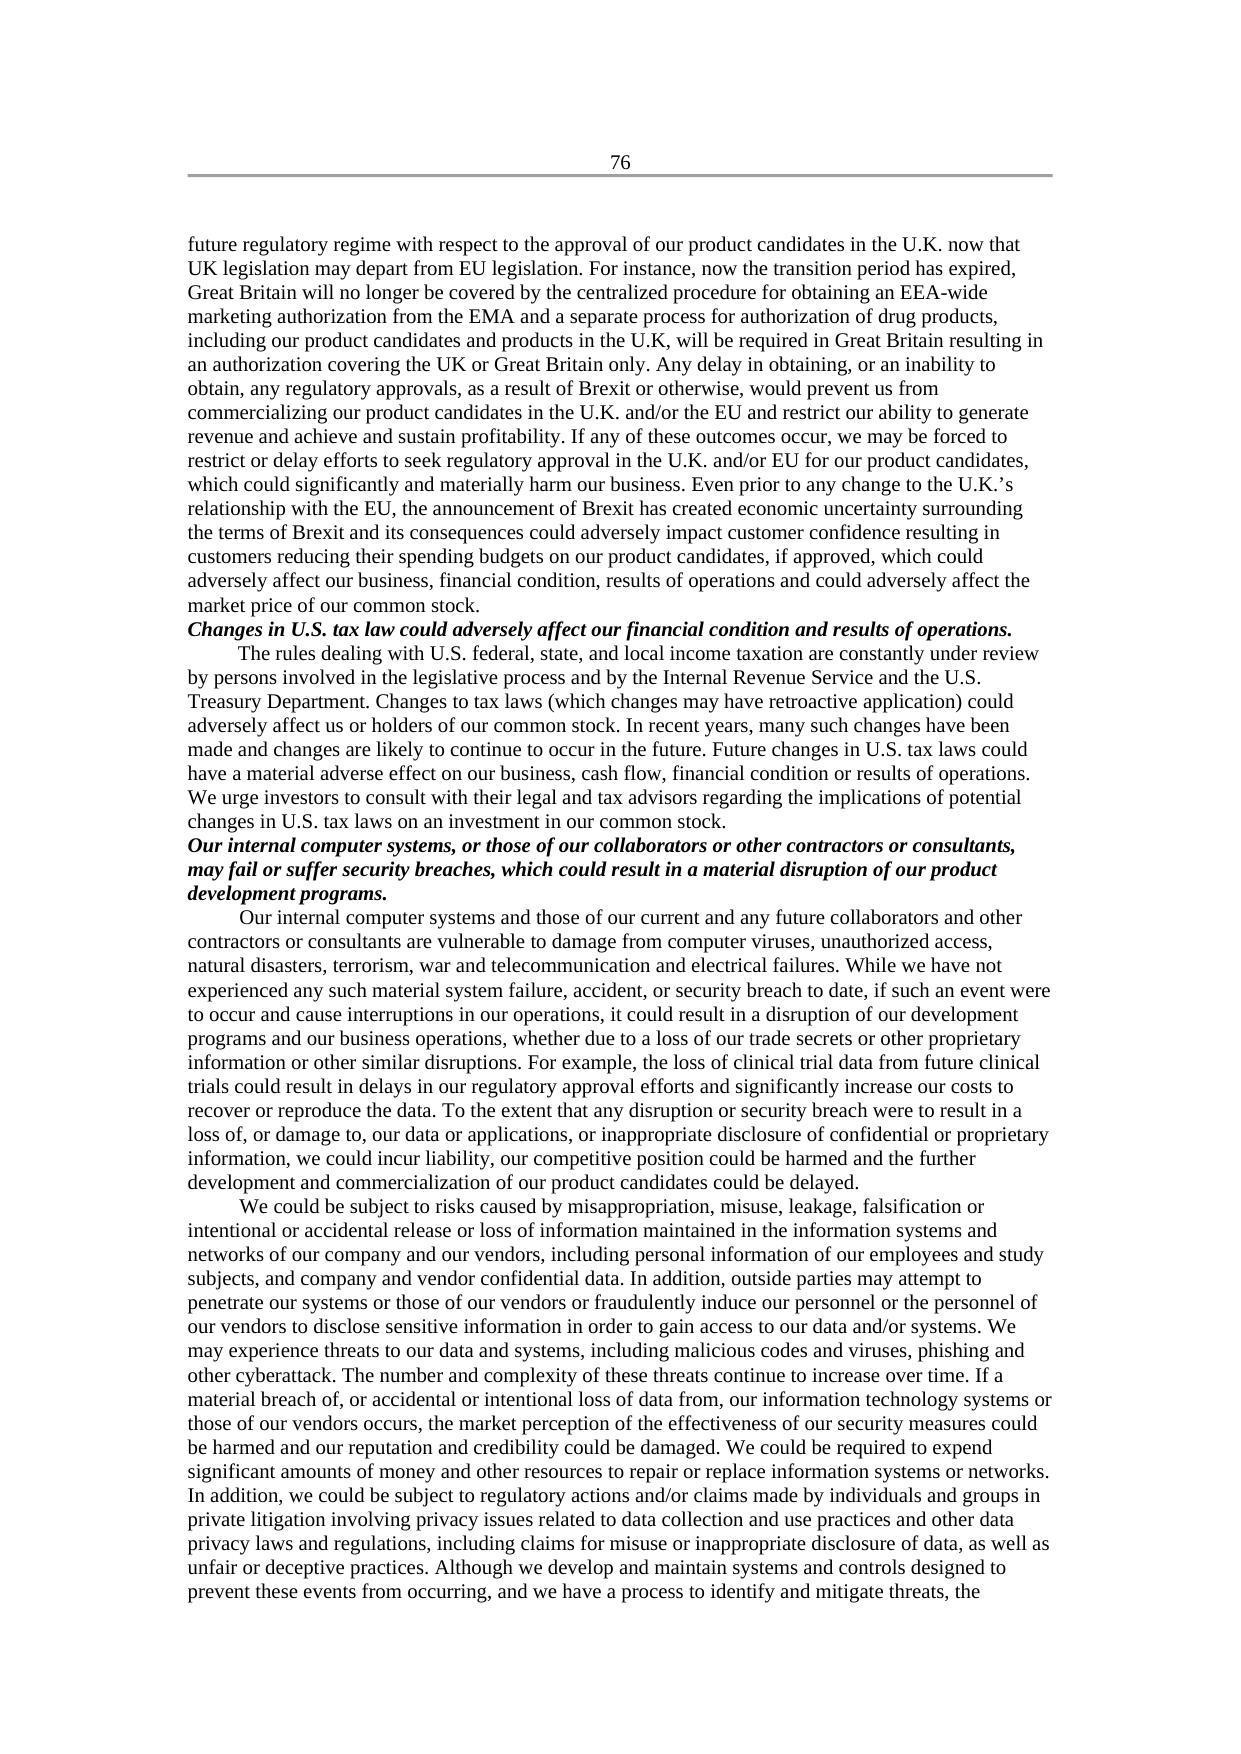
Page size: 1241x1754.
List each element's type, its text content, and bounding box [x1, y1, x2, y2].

text The rules dealing with U.S. federal, state, and local income taxation are constantly under review by persons involved in the legislative process and by the Internal Revenue Service and the U.S. Treasury Department. Changes to tax laws (which changes may have retroactive application) could adversely affect us or holders of our common stock. In recent years, many such changes have been made and changes are likely to continue to occur in the future. Future changes in U.S. tax laws could have a material adverse effect on our business, cash flow, financial condition or results of operations. We urge investors to consult with their legal and tax advisors regarding the implications of potential changes in U.S. tax laws on an investment in our common stock. [187, 641, 1053, 833]
text Our internal computer systems and those of our current and any future collaborators and other contractors or consultants are vulnerable to damage from computer viruses, unauthorized access, natural disasters, terrorism, war and telecommunication and electrical failures. While we have not experienced any such material system failure, accident, or security breach to date, if such an event were to occur and cause interruptions in our operations, it could result in a disruption of our development programs and our business operations, whether due to a loss of our trade secrets or other proprietary information or other similar disruptions. For example, the loss of clinical trial data from future clinical trials could result in delays in our regulatory approval efforts and significantly increase our costs to recover or reproduce the data. To the extent that any disruption or security breach were to result in a loss of, or damage to, our data or applications, or inappropriate disclosure of confidential or proprietary information, we could incur liability, our competitive position could be harmed and the further development and commercialization of our product candidates could be delayed. [187, 905, 1053, 1194]
text Changes in U.S. tax law could adversely affect our financial condition and results of operations. [187, 617, 1053, 641]
text Our internal computer systems, or those of our collaborators or other contractors or consultants, may fail or suffer security breaches, which could result in a material disruption of our product development programs. [187, 833, 1053, 905]
text future regulatory regime with respect to the approval of our product candidates in the U.K. now that UK legislation may depart from EU legislation. For instance, now the transition period has expired, Great Britain will no longer be covered by the centralized procedure for obtaining an EEA-wide marketing authorization from the EMA and a separate process for authorization of drug products, including our product candidates and products in the U.K, will be required in Great Britain resulting in an authorization covering the UK or Great Britain only. Any delay in obtaining, or an inability to obtain, any regulatory approvals, as a result of Brexit or otherwise, would prevent us from commercializing our product candidates in the U.K. and/or the EU and restrict our ability to generate revenue and achieve and sustain profitability. If any of these outcomes occur, we may be forced to restrict or delay efforts to seek regulatory approval in the U.K. and/or EU for our product candidates, which could significantly and materially harm our business. Even prior to any change to the U.K.’s relationship with the EU, the announcement of Brexit has created economic uncertainty surrounding the terms of Brexit and its consequences could adversely impact customer confidence resulting in customers reducing their spending budgets on our product candidates, if approved, which could adversely affect our business, financial condition, results of operations and could adversely affect the market price of our common stock. [187, 232, 1053, 617]
text 76 [187, 150, 1053, 174]
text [187, 1194, 1053, 1603]
